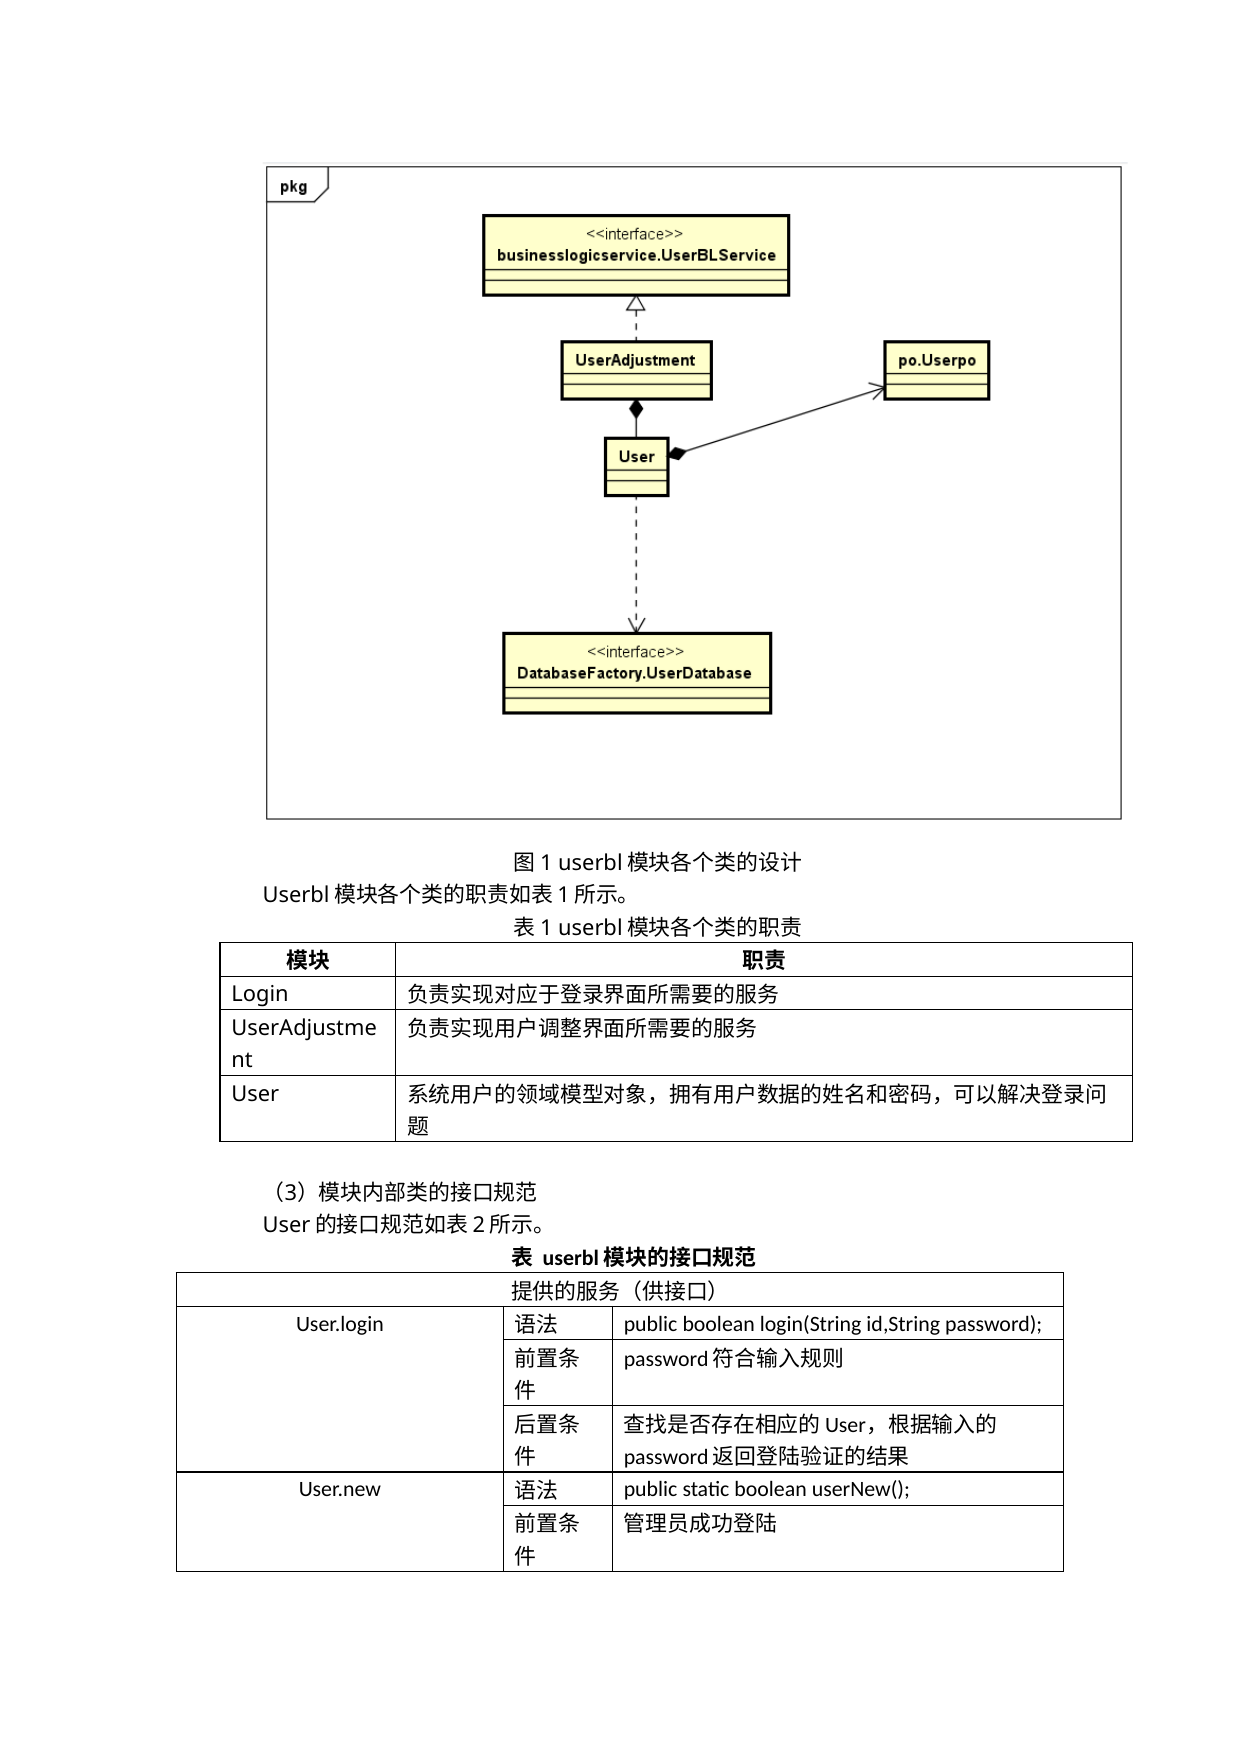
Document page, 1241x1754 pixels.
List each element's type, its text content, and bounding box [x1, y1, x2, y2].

text （3）模块内部类的接口规范 [231, 1175, 1053, 1207]
table_cell User [221, 1076, 395, 1141]
table_cell 系统用户的领域模型对象，拥有用户数据的姓名和密码，可以解决登录问题 [396, 1076, 1132, 1141]
text Userbl模块各个类的职责如表1所示。 [231, 877, 1053, 909]
table_cell 语法 [504, 1307, 612, 1339]
table_cell 前置条件 [504, 1506, 612, 1571]
table_cell public boolean login(String id,String password); [613, 1307, 1063, 1339]
table_cell User.login [177, 1307, 503, 1471]
table_cell User.new [177, 1473, 503, 1571]
table_cell Login [221, 977, 395, 1009]
table_header 提供的服务（供接口） [177, 1273, 1063, 1306]
table_cell 负责实现对应于登录界面所需要的服务 [396, 977, 1132, 1009]
text User的接口规范如表2所示。 [231, 1207, 1053, 1240]
picture [262, 162, 1128, 827]
table_cell 管理员成功登陆 [613, 1506, 1063, 1571]
text 表1 userbl模块各个类的职责 [231, 909, 1053, 942]
table_cell password符合输入规则 [613, 1340, 1063, 1405]
table_cell 查找是否存在相应的User，根据输入的password返回登陆验证的结果 [613, 1406, 1063, 1471]
table_header 模块 [221, 943, 395, 976]
table_header 职责 [396, 943, 1132, 976]
table_cell 语法 [504, 1473, 612, 1505]
table_cell 负责实现用户调整界面所需要的服务 [396, 1010, 1132, 1075]
text 表 userbl模块的接口规范 [187, 1240, 1053, 1272]
text 图1 userbl模块各个类的设计 [231, 844, 1053, 877]
table_cell 前置条件 [504, 1340, 612, 1405]
table_cell public static boolean userNew(); [613, 1473, 1063, 1505]
table_cell UserAdjustment [221, 1010, 395, 1075]
table_cell 后置条件 [504, 1406, 612, 1471]
